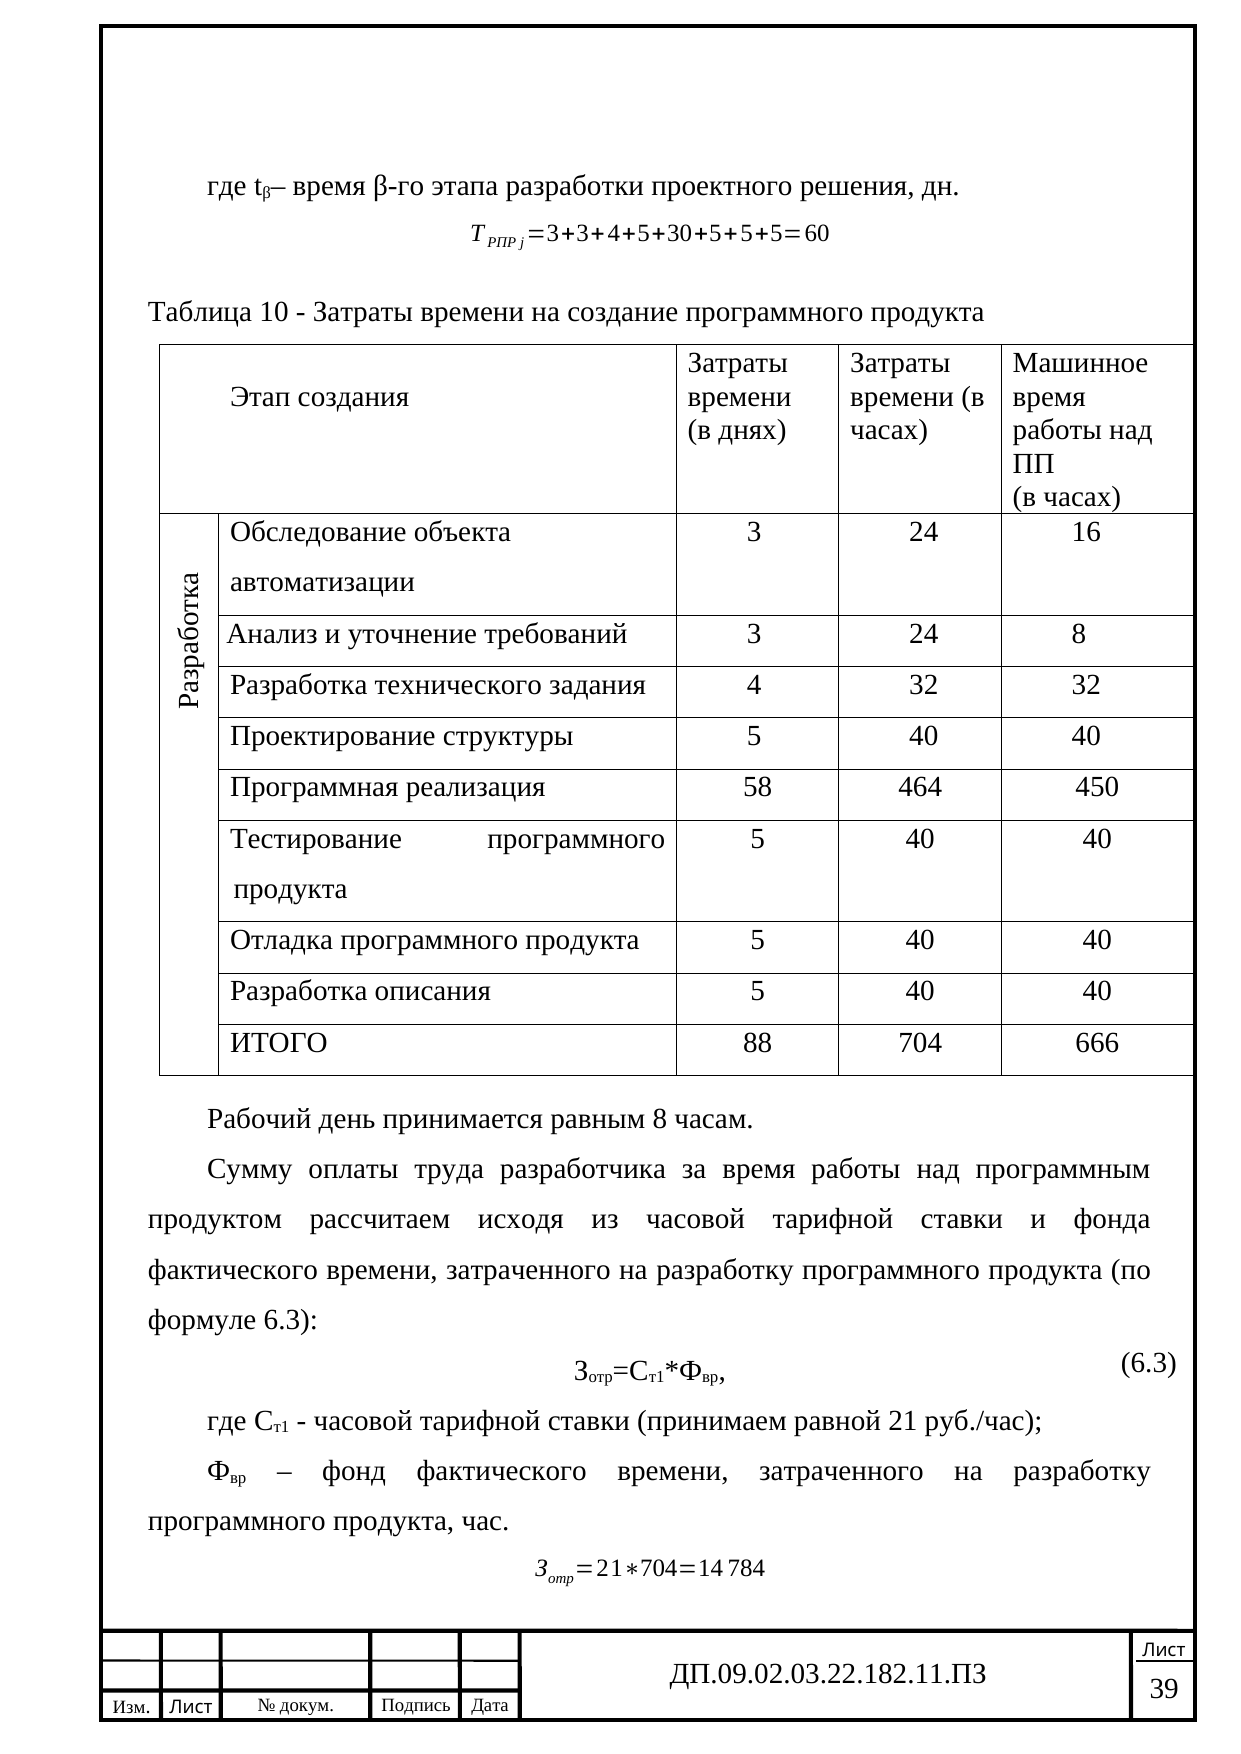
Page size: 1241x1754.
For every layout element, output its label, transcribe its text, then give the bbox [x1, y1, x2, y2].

text Таблица 10 - Затраты времени на создание программного продукта [148, 294, 1181, 328]
table_cell 24 [839, 514, 1001, 615]
text Фвр – фонд фактического времени, затраченного на разработку программного продукта, час. [148, 1453, 1152, 1537]
table_cell 40 [839, 718, 1001, 768]
table_cell 464 [839, 770, 1001, 820]
table_cell 32 [839, 667, 1001, 717]
table_cell 3 [677, 616, 838, 666]
table_header Затраты времени (в часах) [839, 345, 1001, 513]
table_cell Отладка программного продукта [219, 922, 676, 972]
table_cell 704 [839, 1025, 1001, 1075]
table_cell 24 [839, 616, 1001, 666]
table_cell 16 [1002, 514, 1193, 615]
table_cell 40 [1002, 974, 1193, 1024]
table_cell 40 [839, 821, 1001, 921]
table_cell 58 [677, 770, 838, 820]
table_cell 40 [1002, 718, 1193, 768]
table_cell 5 [677, 821, 838, 921]
table_cell 40 [1002, 922, 1193, 972]
table_cell 666 [1002, 1025, 1193, 1075]
text Зотр=Ст1*Фвр, [118, 1353, 1181, 1386]
text где tβ– время β-го этапа разработки проектного решения, дн. [148, 168, 1181, 202]
table_cell Обследование объекта автоматизации [219, 514, 676, 615]
table_cell 3 [677, 514, 838, 615]
table_cell 5 [677, 974, 838, 1024]
table_cell Разработка описания [219, 974, 676, 1024]
table_cell Разработка [160, 514, 218, 768]
text Рабочий день принимается равным 8 часам. [148, 1101, 1152, 1134]
text Сумму оплаты труда разработчика за время работы над программным продуктом рассчитаем исходя из часовой тарифной ставки и фонда фактического времени, затраченного на разработку программного продукта (по формуле 6.3): [148, 1151, 1152, 1336]
table_cell Анализ и уточнение требований [219, 616, 676, 666]
table_cell 8 [1002, 616, 1193, 666]
table_cell Программная реализация [219, 770, 676, 820]
table_header Машинное время работы над ПП (в часах) [1002, 345, 1193, 513]
table_header Затраты времени (в днях) [677, 345, 838, 513]
table_cell 40 [839, 974, 1001, 1024]
table_cell 32 [1002, 667, 1193, 717]
table_cell 450 [1002, 770, 1193, 820]
table_cell 5 [677, 922, 838, 972]
table_cell 4 [677, 667, 838, 717]
table_cell Проектирование структуры [219, 718, 676, 768]
table_cell ИТОГО [219, 1025, 676, 1075]
table_header Этап создания [160, 345, 676, 513]
table_cell 88 [677, 1025, 838, 1075]
text где Ст1 - часовой тарифной ставки (принимаем равной 21 руб./час); [148, 1403, 1152, 1436]
table_cell 5 [677, 718, 838, 768]
table_cell [160, 769, 218, 1075]
table_cell 40 [839, 922, 1001, 972]
table_cell 40 [1002, 821, 1193, 921]
table_cell Разработка технического задания [219, 667, 676, 717]
table_cell Тестирование программного продукта [219, 821, 676, 921]
